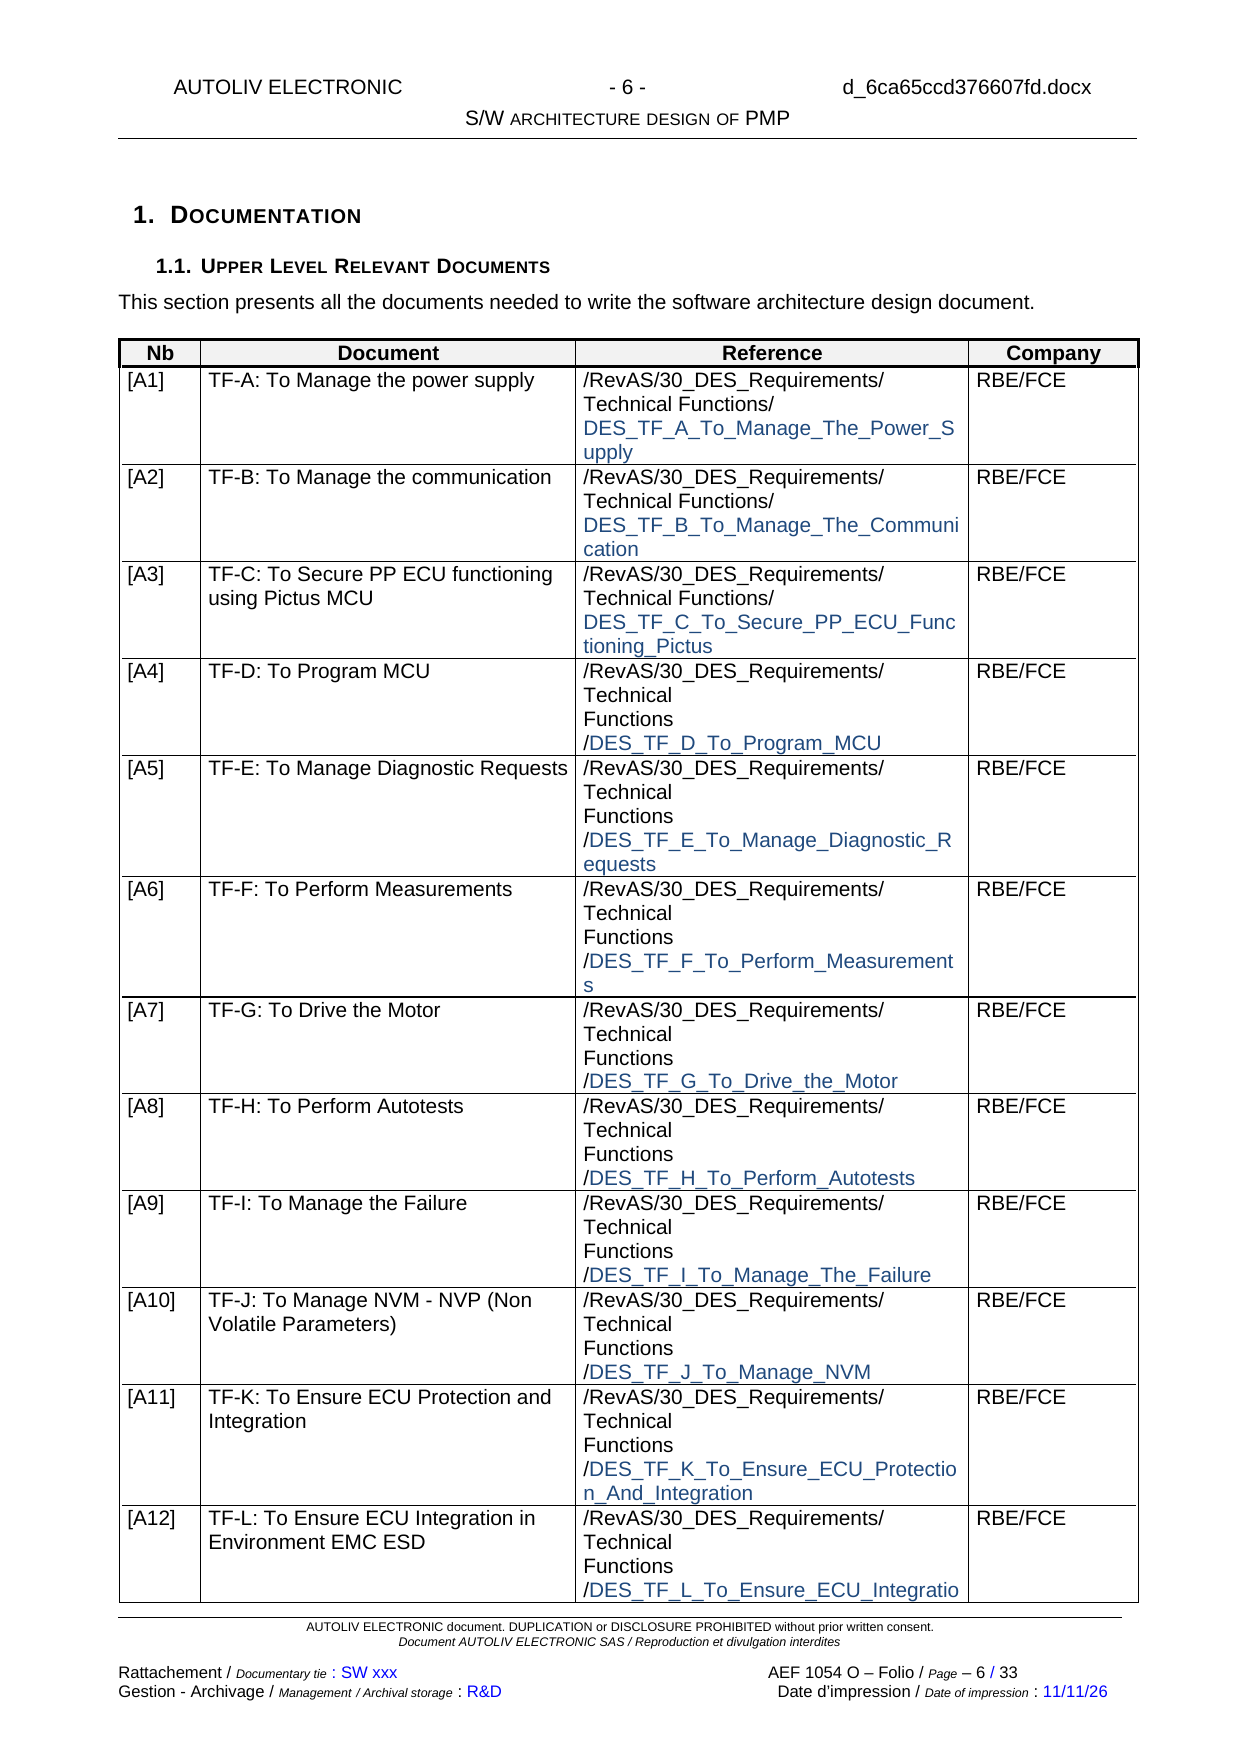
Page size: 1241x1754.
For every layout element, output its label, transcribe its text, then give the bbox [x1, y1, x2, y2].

table_cell /RevAS/30_DES_Requirements/Technical Functions/ DES_TF_A_To_Manage_The_Power_Supply [576, 368, 968, 464]
table_cell [120, 1287, 200, 1384]
table_cell /RevAS/30_DES_Requirements/Technical Functions/DES_TF_F_To_Perform_Measurements [576, 877, 968, 996]
table_cell TF-G: To Drive the Motor [201, 998, 575, 1093]
table_cell [120, 1505, 200, 1602]
table_cell TF-E: To Manage Diagnostic Requests [201, 756, 575, 876]
table_cell [120, 561, 200, 658]
table_cell RBE/FCE [969, 365, 1138, 464]
table_cell /RevAS/30_DES_Requirements/Technical Functions/DES_TF_E_To_Manage_Diagnostic_Requests [576, 756, 968, 876]
table_cell /RevAS/30_DES_Requirements/Technical Functions/ DES_TF_B_To_Manage_The_Communication [576, 465, 968, 561]
table_cell TF-H: To Perform Autotests [201, 1094, 575, 1190]
table_cell RBE/FCE [969, 1287, 1138, 1384]
table_cell TF-K: To Ensure ECU Protection and Integration [201, 1385, 575, 1505]
table_cell [120, 1093, 200, 1190]
table_cell /RevAS/30_DES_Requirements/Technical Functions/DES_TF_I_To_Manage_The_Failure [576, 1191, 968, 1287]
table_cell RBE/FCE [969, 1384, 1138, 1505]
subtitle Documentation [133, 200, 1122, 229]
table_cell RBE/FCE [969, 876, 1138, 996]
table_cell RBE/FCE [969, 996, 1138, 1093]
table_cell /RevAS/30_DES_Requirements/Technical Functions/DES_TF_J_To_Manage_NVM [576, 1288, 968, 1384]
table_cell RBE/FCE [969, 561, 1138, 658]
table_cell TF-F: To Perform Measurements [201, 877, 575, 996]
table_cell [120, 464, 200, 561]
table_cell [576, 1506, 968, 1602]
table_cell TF-B: To Manage the communication [201, 465, 575, 561]
table_header Document [201, 341, 575, 365]
table_cell [120, 755, 200, 876]
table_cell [201, 1506, 575, 1602]
table_cell /RevAS/30_DES_Requirements/Technical Functions/DES_TF_H_To_Perform_Autotests [576, 1094, 968, 1190]
table_cell /RevAS/30_DES_Requirements/Technical Functions/DES_TF_G_To_Drive_the_Motor [576, 998, 968, 1093]
table_cell RBE/FCE [969, 1093, 1138, 1190]
table_cell RBE/FCE [969, 1190, 1138, 1287]
table_cell [120, 365, 200, 464]
table_cell [120, 996, 200, 1093]
table_cell /RevAS/30_DES_Requirements/Technical Functions/DES_TF_K_To_Ensure_ECU_Protection_And_Integration [576, 1385, 968, 1505]
table_cell TF-A: To Manage the power supply [201, 368, 575, 464]
table_cell RBE/FCE [969, 658, 1138, 755]
text This section presents all the documents needed to write the software architecture design document. [118, 290, 1122, 314]
table_cell RBE/FCE [969, 464, 1138, 561]
table_cell TF-I: To Manage the Failure [201, 1191, 575, 1287]
table_cell RBE/FCE [969, 755, 1138, 876]
table_cell /RevAS/30_DES_Requirements/Technical Functions/DES_TF_D_To_Program_MCU [576, 659, 968, 755]
table_cell TF-J: To Manage NVM - NVP (Non Volatile Parameters) [201, 1288, 575, 1384]
table_header Nb [121, 341, 200, 365]
table_cell TF-C: To Secure PP ECU functioning using Pictus MCU [201, 562, 575, 658]
table_cell [120, 1190, 200, 1287]
subtitle Upper Level Relevant Documents [156, 254, 1122, 278]
table_cell RBE/FCE [969, 1505, 1138, 1602]
table_cell TF-D: To Program MCU [201, 659, 575, 755]
table_cell [120, 1384, 200, 1505]
table_cell [120, 876, 200, 996]
table_header Reference [576, 341, 968, 365]
table_cell /RevAS/30_DES_Requirements/Technical Functions/ DES_TF_C_To_Secure_PP_ECU_Functioning_Pictus [576, 562, 968, 658]
table_cell [120, 658, 200, 755]
table_header Company [969, 341, 1137, 365]
